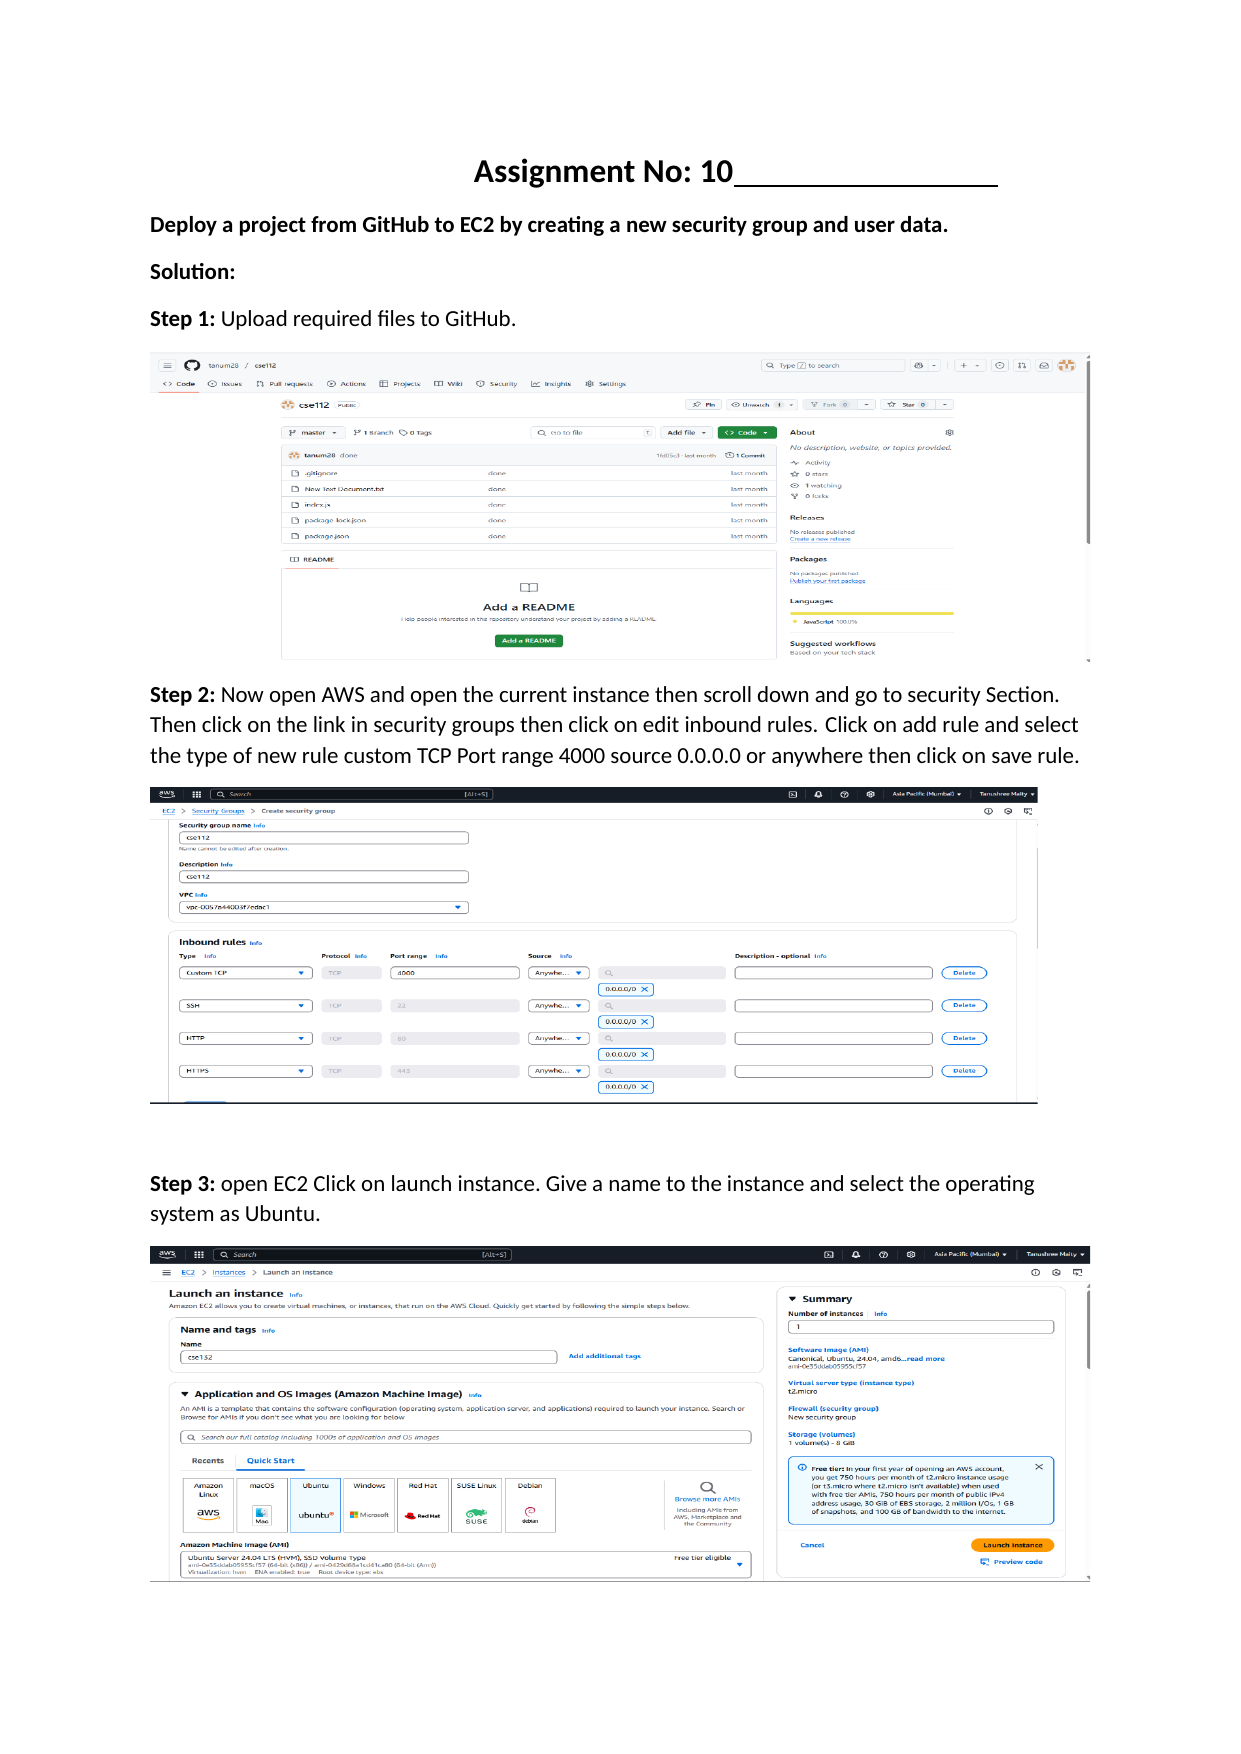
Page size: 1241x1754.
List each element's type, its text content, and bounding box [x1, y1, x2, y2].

picture [150, 787, 1038, 1104]
text Step 2: Now open AWS and open the current instance then scroll down and go to security Section. Then click on the link in security groups then click on edit inbound rules. Click on add rule and select the type of new rule custom TCP Port range 4000 source 0.0.0.0 or anywhere then click on save rule. [150, 680, 1090, 769]
text Solution: [150, 257, 1090, 286]
text Step 1: Upload required files to GitHub. [150, 304, 1090, 332]
picture [150, 1246, 1091, 1582]
text Deploy a project from GitHub to EC2 by creating a new security group and user data. [150, 211, 1090, 239]
picture [150, 351, 1091, 662]
text Step 3: open EC2 Click on launch instance. Give a name to the instance and select the operating system as Ubuntu. [150, 1169, 1090, 1227]
text Assignment No: 10 [150, 150, 1090, 191]
